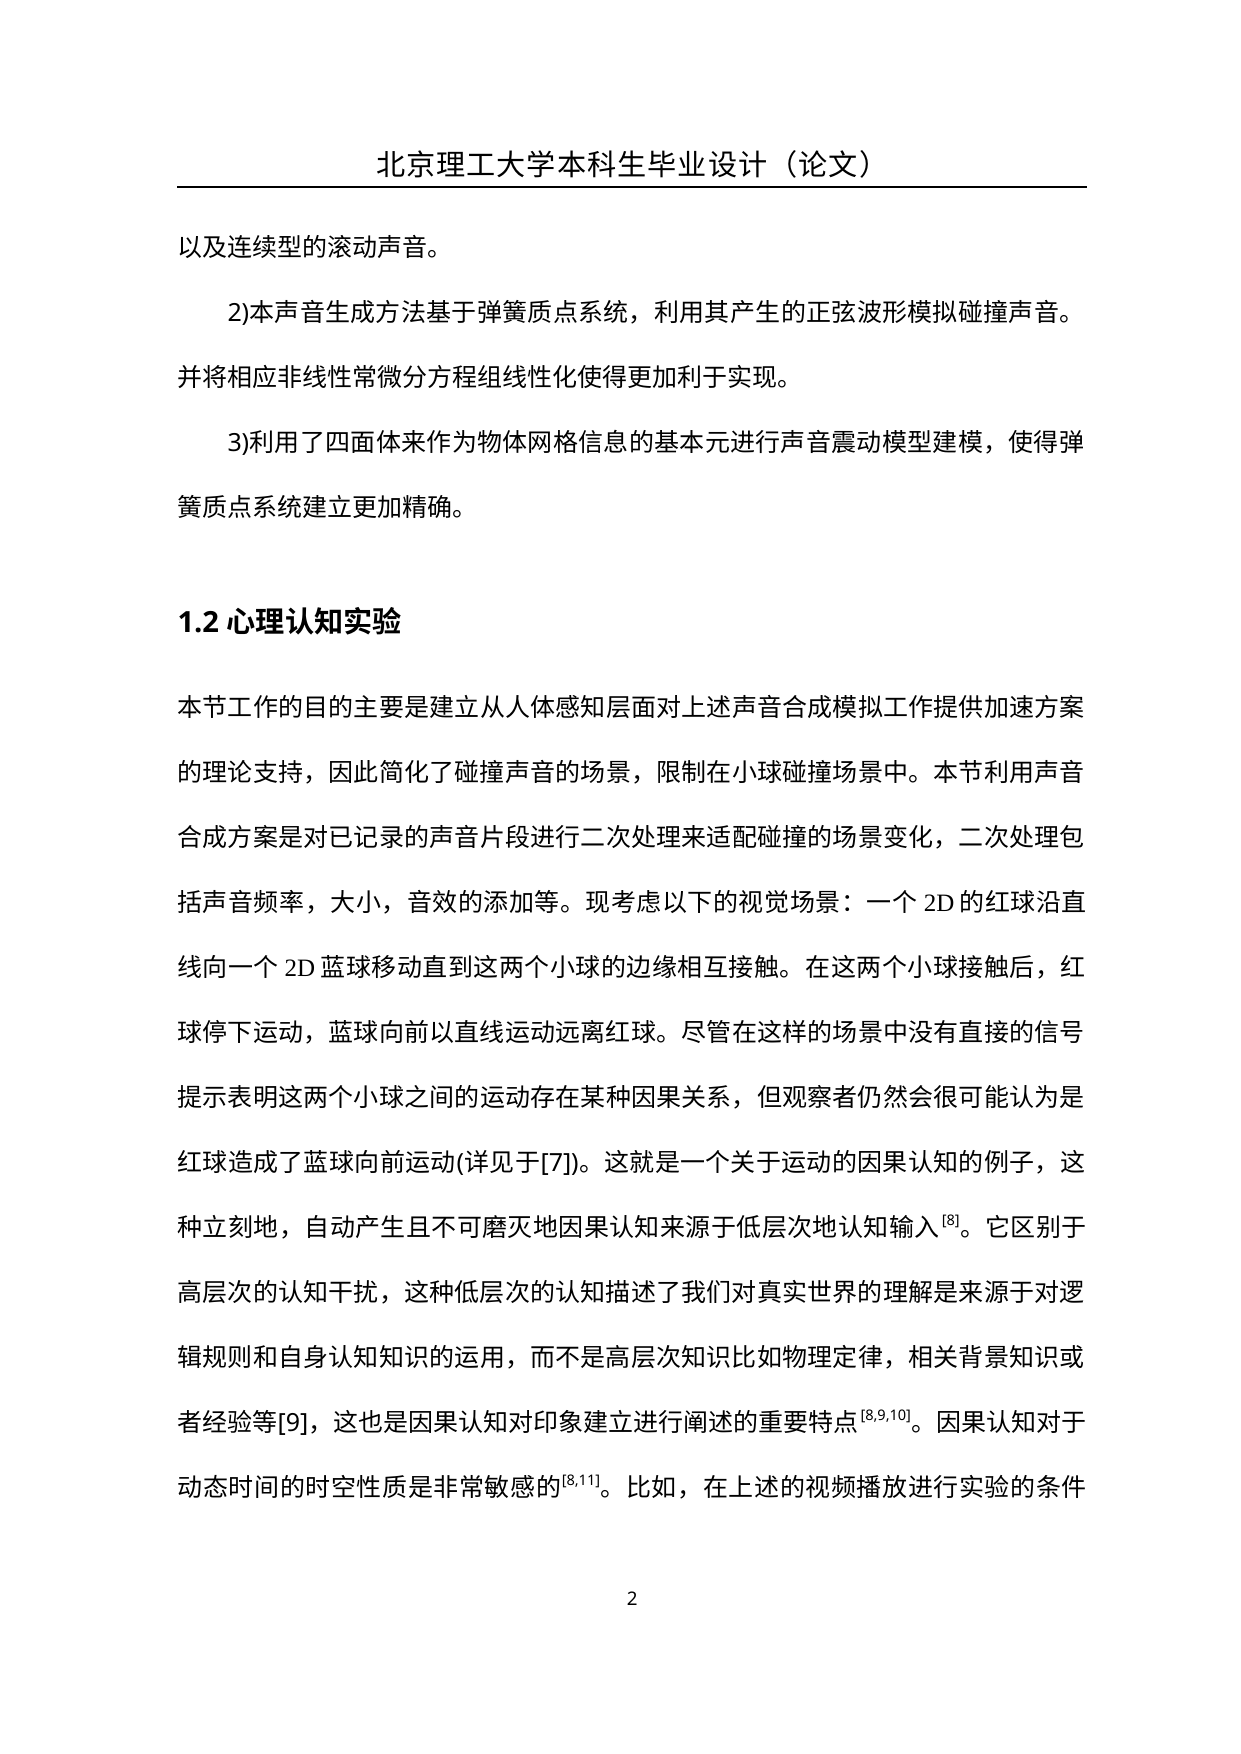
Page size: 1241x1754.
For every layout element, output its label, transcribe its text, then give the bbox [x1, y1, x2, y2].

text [177, 673, 1087, 1518]
text 1.2 心理认知实验 [177, 587, 1087, 652]
text 3)利用了四面体来作为物体网格信息的基本元进行声音震动模型建模，使得弹簧质点系统建立更加精确。 [177, 408, 1087, 538]
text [177, 213, 1087, 278]
text 2)本声音生成方法基于弹簧质点系统，利用其产生的正弦波形模拟碰撞声音。并将相应非线性常微分方程组线性化使得更加利于实现。 [177, 278, 1087, 408]
